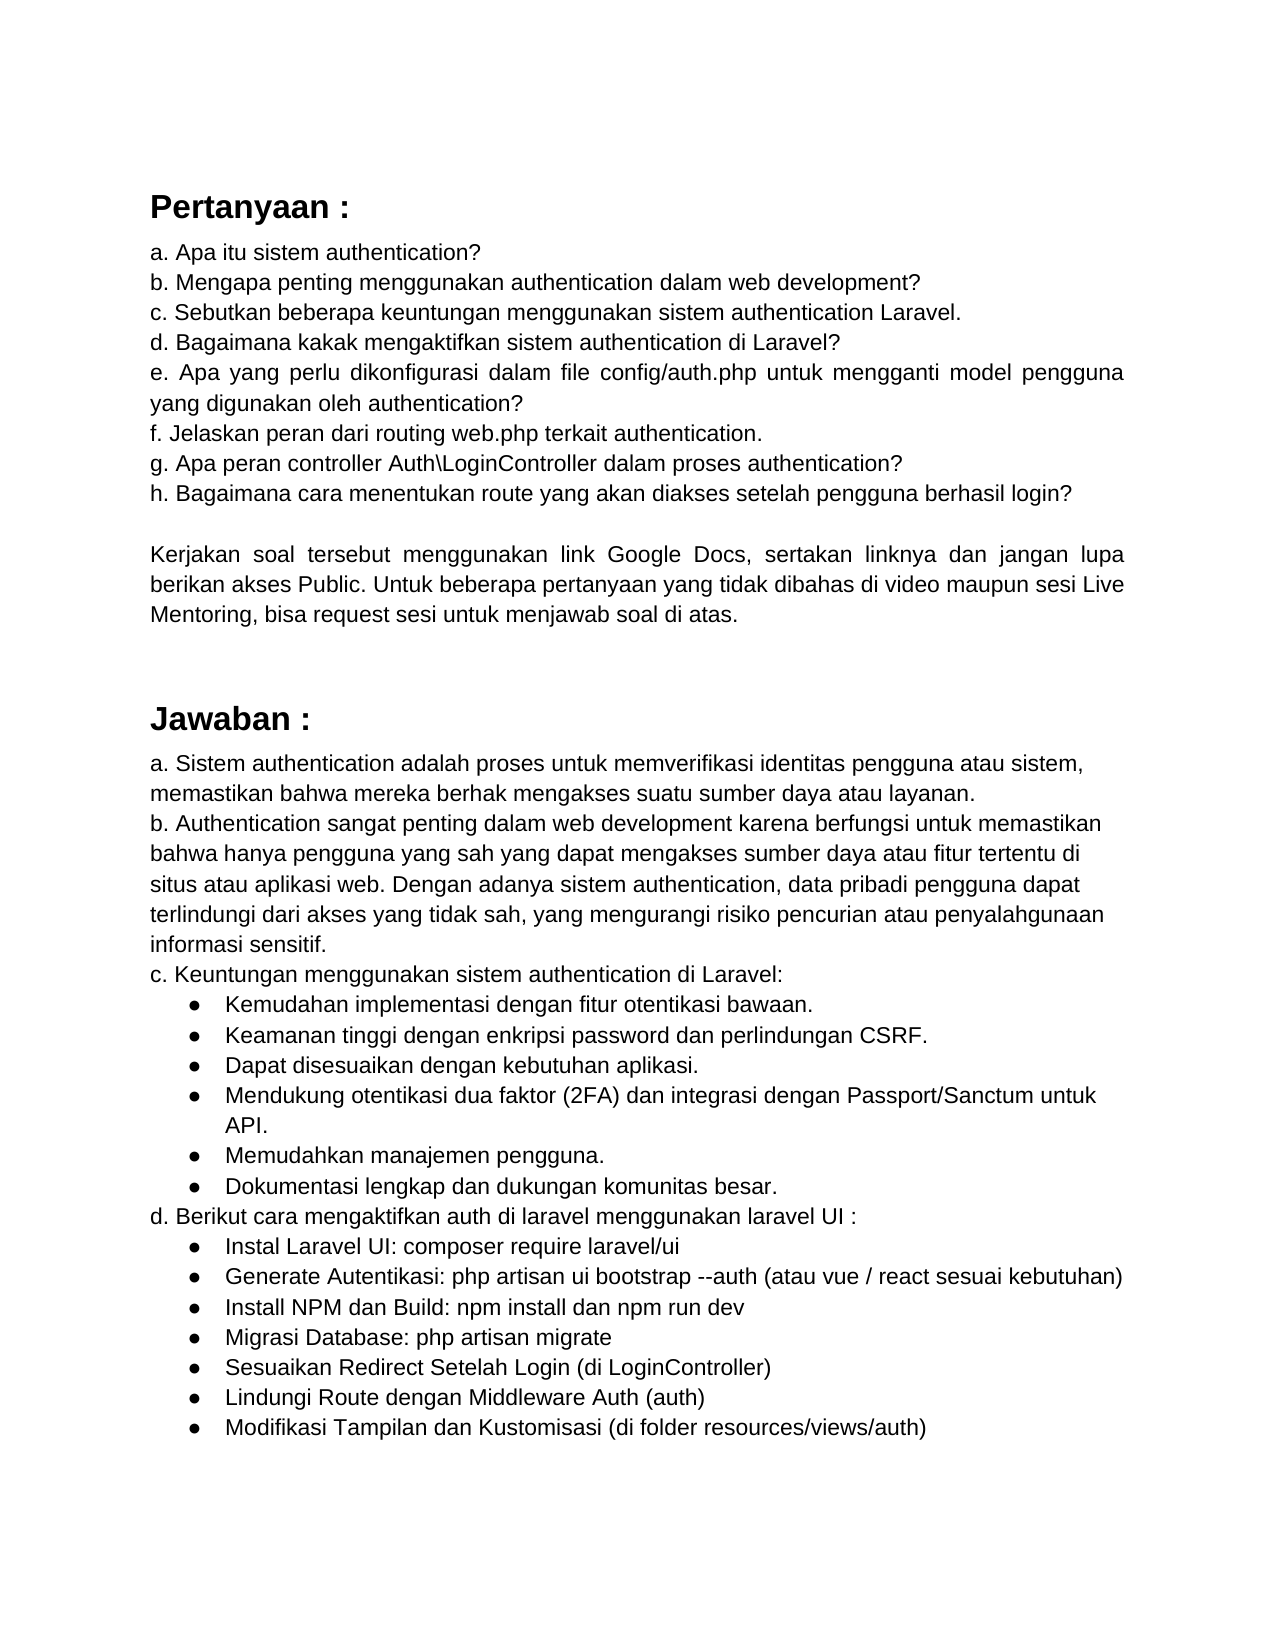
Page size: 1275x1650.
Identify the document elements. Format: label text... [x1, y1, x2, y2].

text Kerjakan soal tersebut menggunakan link Google Docs, sertakan linknya dan jangan lupa berikan akses Public. Untuk beberapa pertanyaan yang tidak dibahas di video maupun sesi Live Mentoring, bisa request sesi untuk menjawab soal di atas. [150, 541, 1125, 627]
text h. Bagaimana cara menentukan route yang akan diakses setelah pengguna berhasil login? [150, 480, 1125, 506]
text d. Berikut cara mengaktifkan auth di laravel menggunakan laravel UI : [150, 1203, 1125, 1229]
list Lindungi Route dengan Middleware Auth (auth) [187, 1384, 1125, 1411]
list Kemudahan implementasi dengan fitur otentikasi bawaan. [187, 991, 1125, 1018]
list Modifikasi Tampilan dan Kustomisasi (di folder resources/views/auth) [187, 1414, 1125, 1441]
list Migrasi Database: php artisan migrate [187, 1324, 1125, 1350]
list Install NPM dan Build: npm install dan npm run dev [187, 1293, 1125, 1320]
list Keamanan tinggi dengan enkripsi password dan perlindungan CSRF. [187, 1022, 1125, 1048]
subtitle Pertanyaan : [150, 187, 1125, 226]
text c. Sebutkan beberapa keuntungan menggunakan sistem authentication Laravel. [150, 299, 1125, 325]
text b. Mengapa penting menggunakan authentication dalam web development? [150, 269, 1125, 295]
text f. Jelaskan peran dari routing web.php terkait authentication. [150, 420, 1125, 446]
list Dokumentasi lengkap dan dukungan komunitas besar. [187, 1173, 1125, 1199]
list Memudahkan manajemen pengguna. [187, 1142, 1125, 1169]
text e. Apa yang perlu dikonfigurasi dalam file config/auth.php untuk mengganti model pengguna yang digunakan oleh authentication? [150, 359, 1125, 416]
list Generate Autentikasi: php artisan ui bootstrap --auth (atau vue / react sesuai kebutuhan) [187, 1263, 1125, 1290]
list Sesuaikan Redirect Setelah Login (di LoginController) [187, 1354, 1125, 1380]
list Mendukung otentikasi dua faktor (2FA) dan integrasi dengan Passport/Sanctum untuk API. [187, 1082, 1125, 1139]
subtitle Jawaban : [150, 699, 1125, 737]
text a. Sistem authentication adalah proses untuk memverifikasi identitas pengguna atau sistem, memastikan bahwa mereka berhak mengakses suatu sumber daya atau layanan. [150, 750, 1125, 806]
list Instal Laravel UI: composer require laravel/ui [187, 1233, 1125, 1259]
text d. Bagaimana kakak mengaktifkan sistem authentication di Laravel? [150, 329, 1125, 355]
text c. Keuntungan menggunakan sistem authentication di Laravel: [150, 961, 1125, 988]
list Dapat disesuaikan dengan kebutuhan aplikasi. [187, 1052, 1125, 1078]
text b. Authentication sangat penting dalam web development karena berfungsi untuk memastikan bahwa hanya pengguna yang sah yang dapat mengakses sumber daya atau fitur tertentu di situs atau aplikasi web. Dengan adanya sistem authentication, data pribadi pengguna dapat terlindungi dari akses yang tidak sah, yang mengurangi risiko pencurian atau penyalahgunaan informasi sensitif. [150, 810, 1125, 957]
text g. Apa peran controller Auth\LoginController dalam proses authentication? [150, 450, 1125, 476]
text a. Apa itu sistem authentication? [150, 238, 1125, 265]
